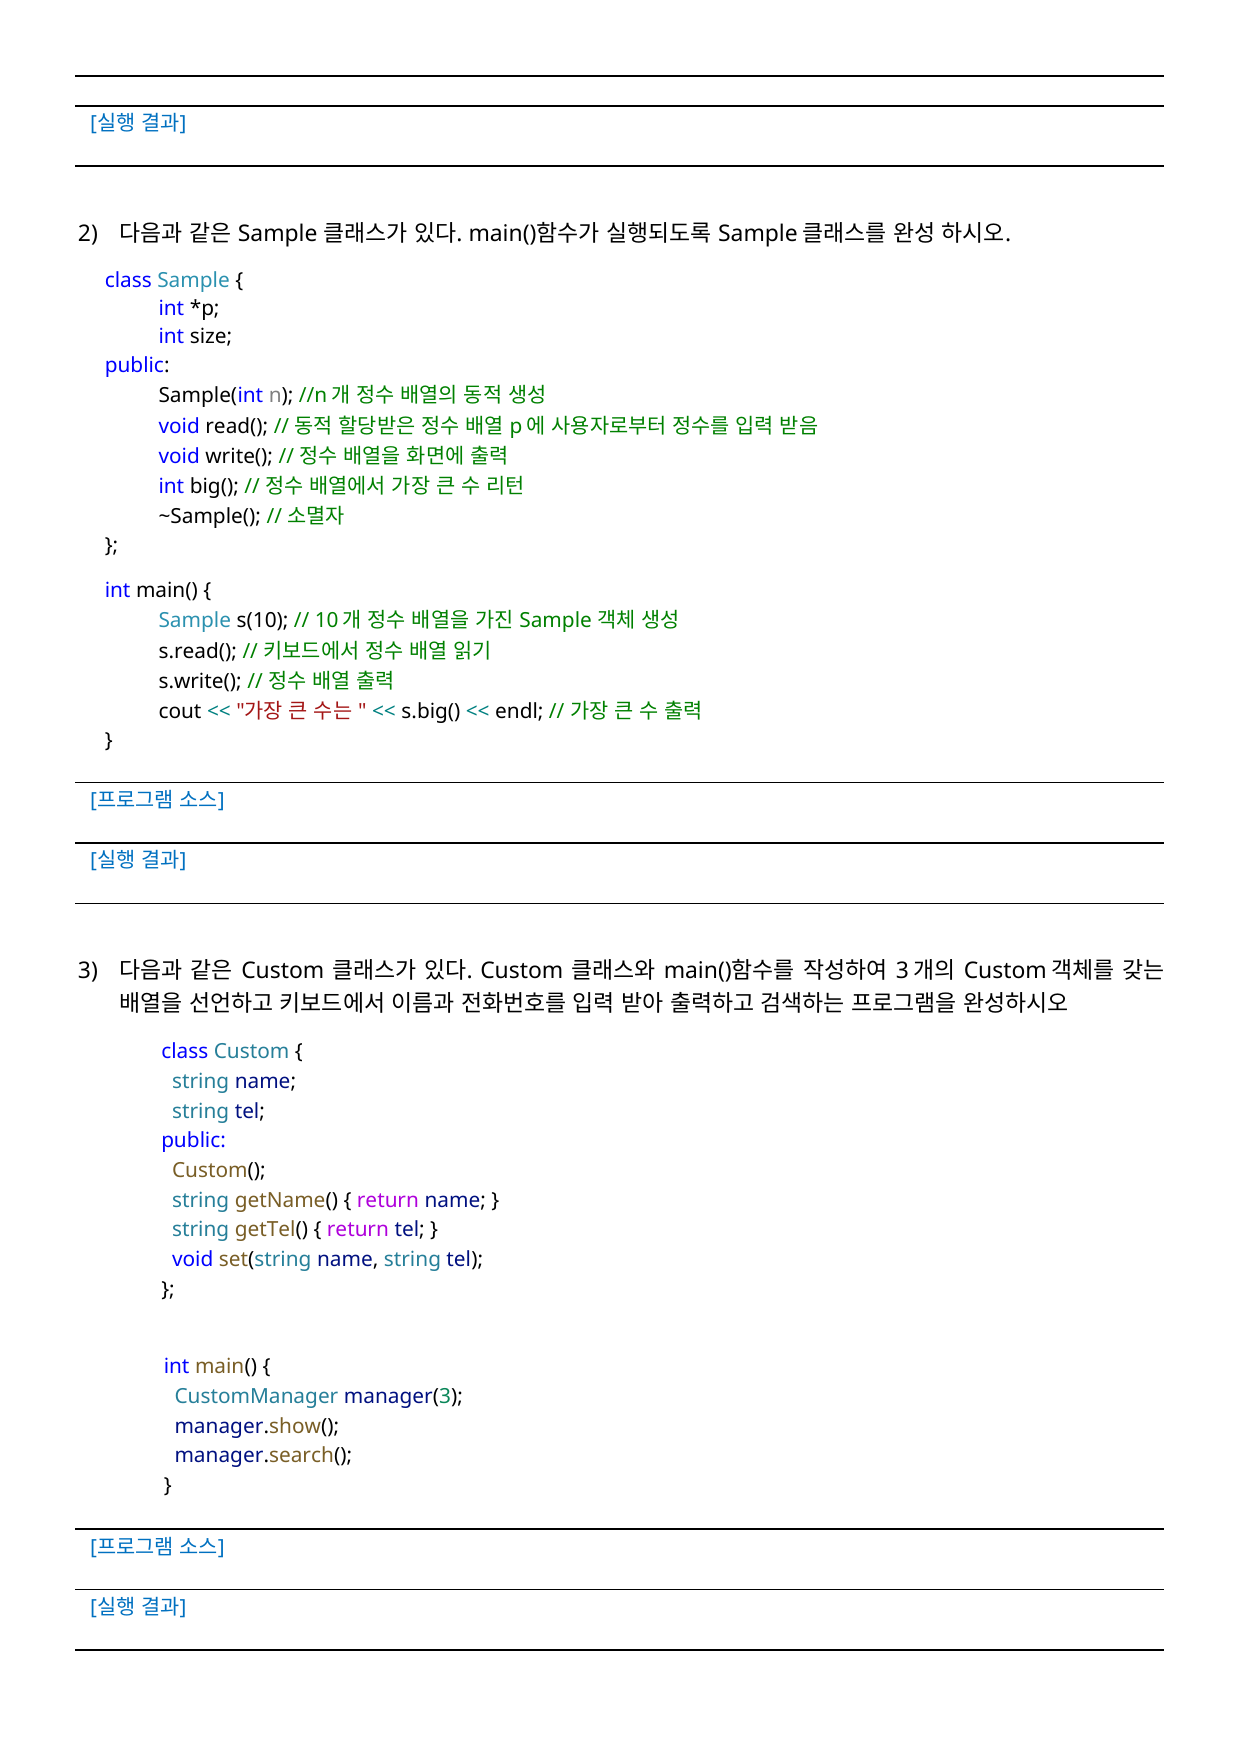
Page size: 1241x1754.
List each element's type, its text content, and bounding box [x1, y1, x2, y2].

text } [104, 725, 1165, 753]
table_cell [실행 결과] [75, 107, 1164, 165]
text Custom(); [161, 1154, 1165, 1183]
text Sample s(10); // 10개 정수 배열을 가진 Sample 객체 생성 [104, 604, 1165, 634]
table_header [프로그램 소스] [75, 1530, 1164, 1589]
text void write(); // 정수 배열을 화면에 출력 [104, 439, 1165, 469]
text cout << "가장 큰 수는 " << s.big() << endl; // 가장 큰 수 출력 [104, 694, 1165, 725]
text string tel; [161, 1094, 1165, 1124]
text s.read(); // 키보드에서 정수 배열 읽기 [104, 634, 1165, 664]
list 다음과 같은 Sample 클래스가 있다. main()함수가 실행되도록 Sample클래스를 완성 하시오. [78, 215, 1165, 248]
text public: [161, 1124, 1165, 1154]
text void set(string name, string tel); [161, 1243, 1165, 1273]
text string name; [161, 1065, 1165, 1094]
text ~Sample(); // 소멸자 [104, 500, 1165, 530]
text int big(); // 정수 배열에서 가장 큰 수 리턴 [104, 469, 1165, 500]
text public: [104, 350, 1165, 378]
text manager.search(); [163, 1439, 1165, 1469]
text class Custom { [161, 1035, 1165, 1065]
text int main() { [104, 575, 1165, 604]
text void read(); // 동적 할당받은 정수 배열 p에 사용자로부터 정수를 입력 받음 [104, 409, 1165, 439]
table_cell [실행 결과] [75, 1590, 1164, 1649]
text Sample(int n); //n개 정수 배열의 동적 생성 [104, 378, 1165, 409]
text int main() { [163, 1350, 1165, 1380]
text int size; [104, 322, 1165, 350]
text class Sample { [104, 265, 1165, 293]
text string getName() { return name; } [161, 1183, 1165, 1213]
text s.write(); // 정수 배열 출력 [104, 664, 1165, 694]
table_header [프로그램 소스] [75, 783, 1164, 842]
text }; [104, 530, 1165, 558]
text manager.show(); [163, 1409, 1165, 1439]
text } [163, 1469, 1165, 1499]
text }; [161, 1273, 1165, 1302]
text string getTel() { return tel; } [161, 1213, 1165, 1243]
list 다음과 같은 Custom 클래스가 있다. Custom 클래스와 main()함수를 작성하여 3개의 Custom객체를 갖는 배열을 선언하고 키보드에서 이름과 전화번호를 입력 받아 출력하고 검색하는 프로그램을 완성하시오 [78, 952, 1165, 1018]
text CustomManager manager(3); [163, 1380, 1165, 1409]
text int *p; [104, 293, 1165, 322]
table_cell [실행 결과] [75, 844, 1164, 902]
